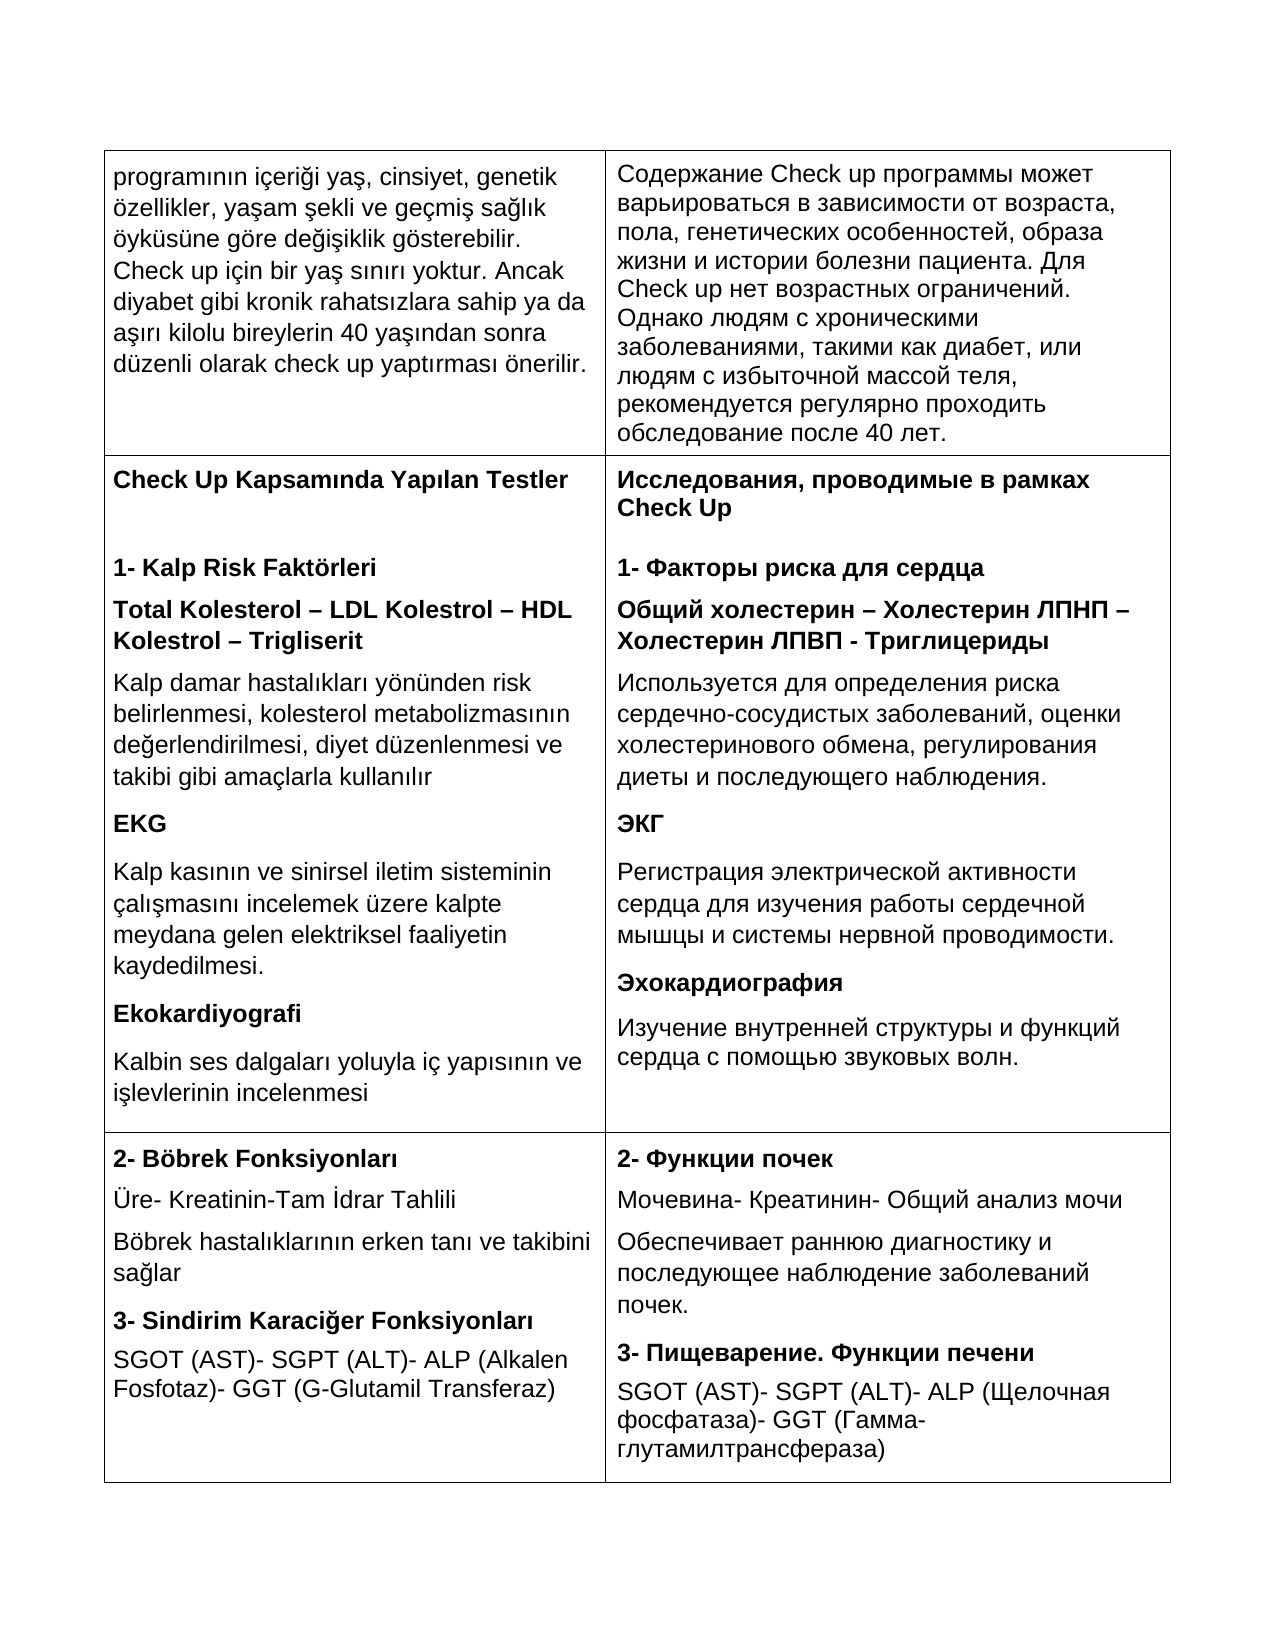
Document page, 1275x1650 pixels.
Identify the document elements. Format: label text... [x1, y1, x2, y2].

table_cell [606, 151, 1170, 455]
table_cell Check Up Kapsamında Yapılan Testler 1- Kalp Risk Faktörleri Total Kolesterol – LDL Kolestrol – HDL Kolestrol – Trigliserit Kalp damar hastalıkları yönünden risk belirlenmesi, kolesterol metabolizmasının değerlendirilmesi, diyet düzenlenmesi ve takibi gibi amaçlarla kullanılır EKG Kalp kasının ve sinirsel iletim sisteminin çalışmasını incelemek üzere kalpte meydana gelen elektriksel faaliyetin kaydedilmesi. Ekokardiyografi Kalbin ses dalgaları yoluyla iç yapısının ve işlevlerinin incelenmesi [105, 456, 605, 1132]
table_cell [105, 1133, 605, 1482]
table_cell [606, 1133, 1170, 1482]
table_cell Исследования, проводимые в рамках Check Up 1- Факторы риска для сердца Общий холестерин – Холестерин ЛПНП – Холестерин ЛПВП - Триглицериды Используется для определения риска сердечно-сосудистых заболеваний, оценки холестеринового обмена, регулирования диеты и последующего наблюдения. ЭКГ Регистрация электрической активности сердца для изучения работы сердечной мышцы и системы нервной проводимости. Эхокардиография Изучение внутренней структуры и функций сердца с помощью звуковых волн. [606, 456, 1170, 1132]
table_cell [105, 151, 605, 455]
